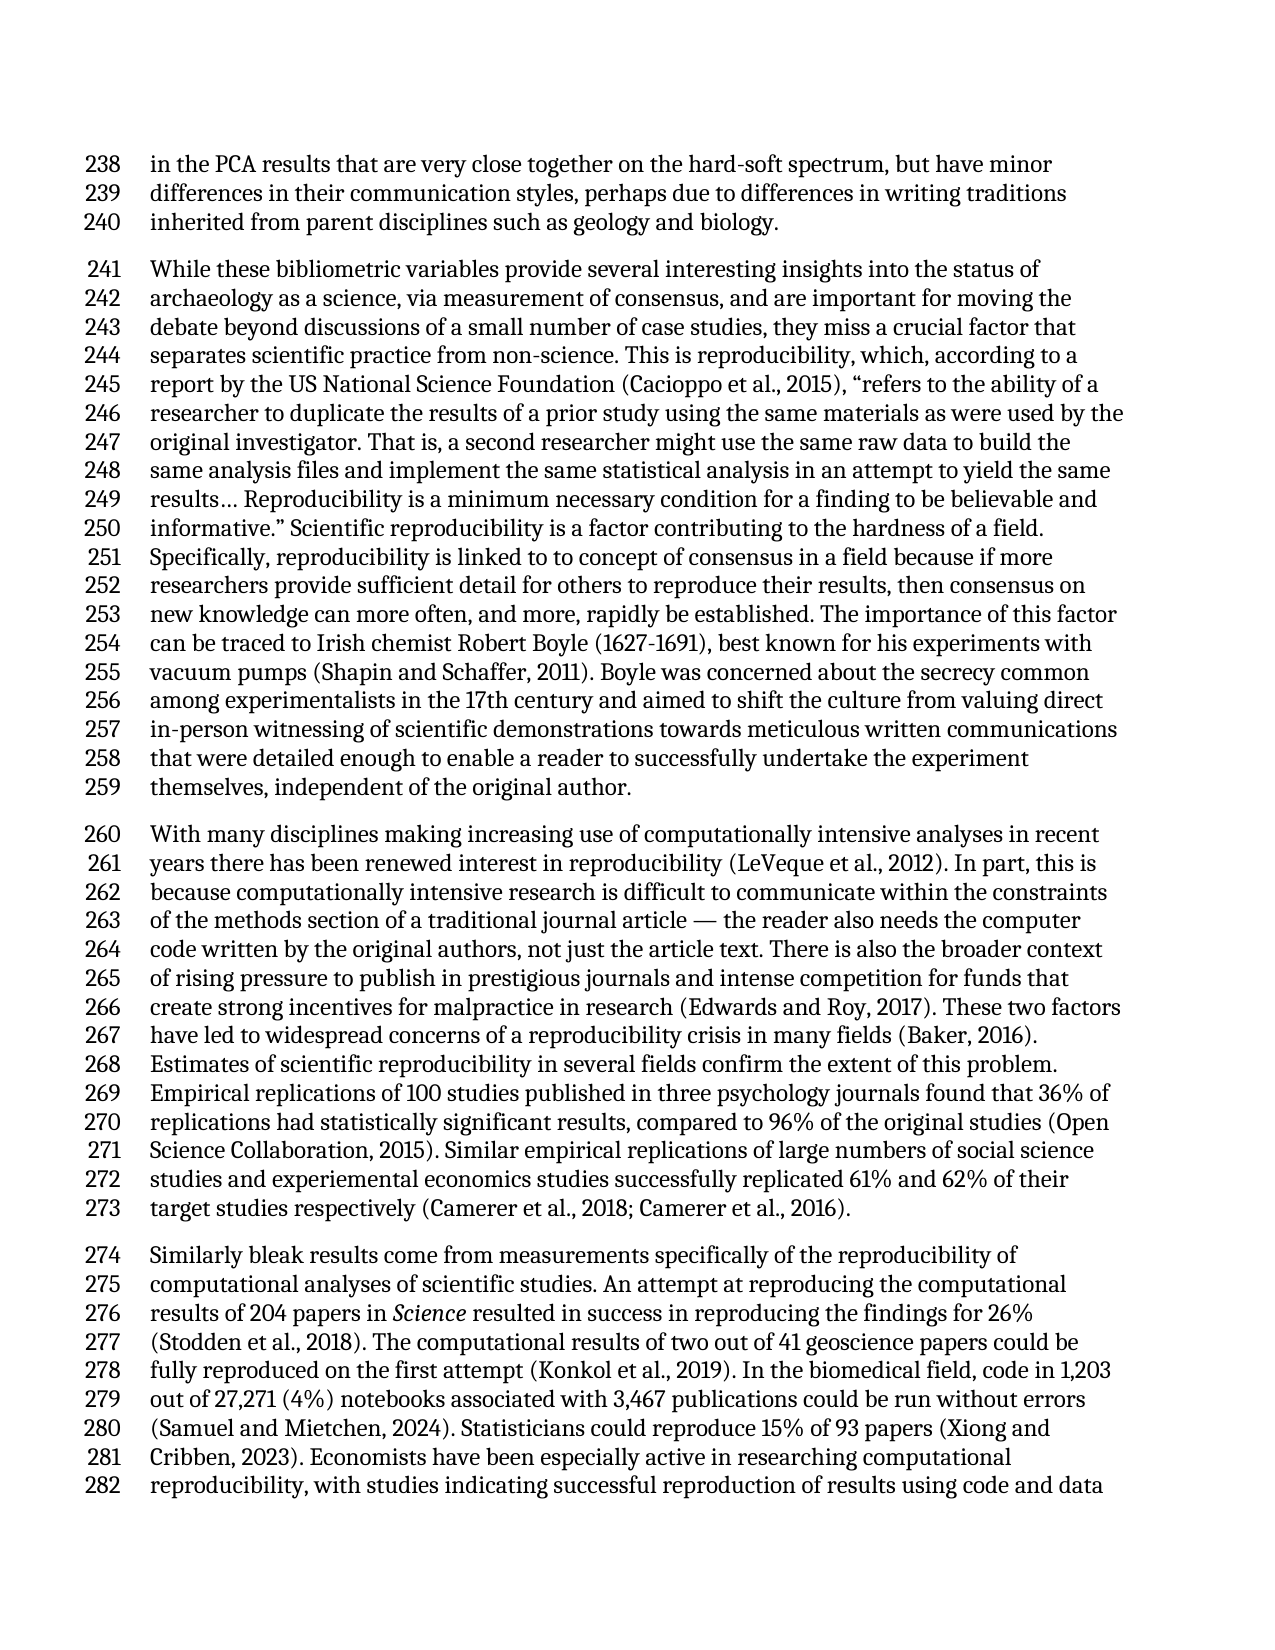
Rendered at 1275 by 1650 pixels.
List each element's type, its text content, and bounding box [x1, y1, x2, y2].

text While these bibliometric variables provide several interesting insights into the status of archaeology as a science, via measurement of consensus, and are important for moving the debate beyond discussions of a small number of case studies, they miss a crucial factor that separates scientific practice from non-science. This is reproducibility, which, according to a report by the US National Science Foundation (Cacioppo et al., 2015), “refers to the ability of a researcher to duplicate the results of a prior study using the same materials as were used by the original investigator. That is, a second researcher might use the same raw data to build the same analysis files and implement the same statistical analysis in an attempt to yield the same results… Reproducibility is a minimum necessary condition for a finding to be believable and informative.” Scientific reproducibility is a factor contributing to the hardness of a field. Specifically, reproducibility is linked to to concept of consensus in a field because if more researchers provide sufficient detail for others to reproduce their results, then consensus on new knowledge can more often, and more, rapidly be established. The importance of this factor can be traced to Irish chemist Robert Boyle (1627-1691), best known for his experiments with vacuum pumps (Shapin and Schaffer, 2011). Boyle was concerned about the secrecy common among experimentalists in the 17th century and aimed to shift the culture from valuing direct in-person witnessing of scientific demonstrations towards meticulous written communications that were detailed enough to enable a reader to successfully undertake the experiment themselves, independent of the original author. [150, 255, 1125, 801]
